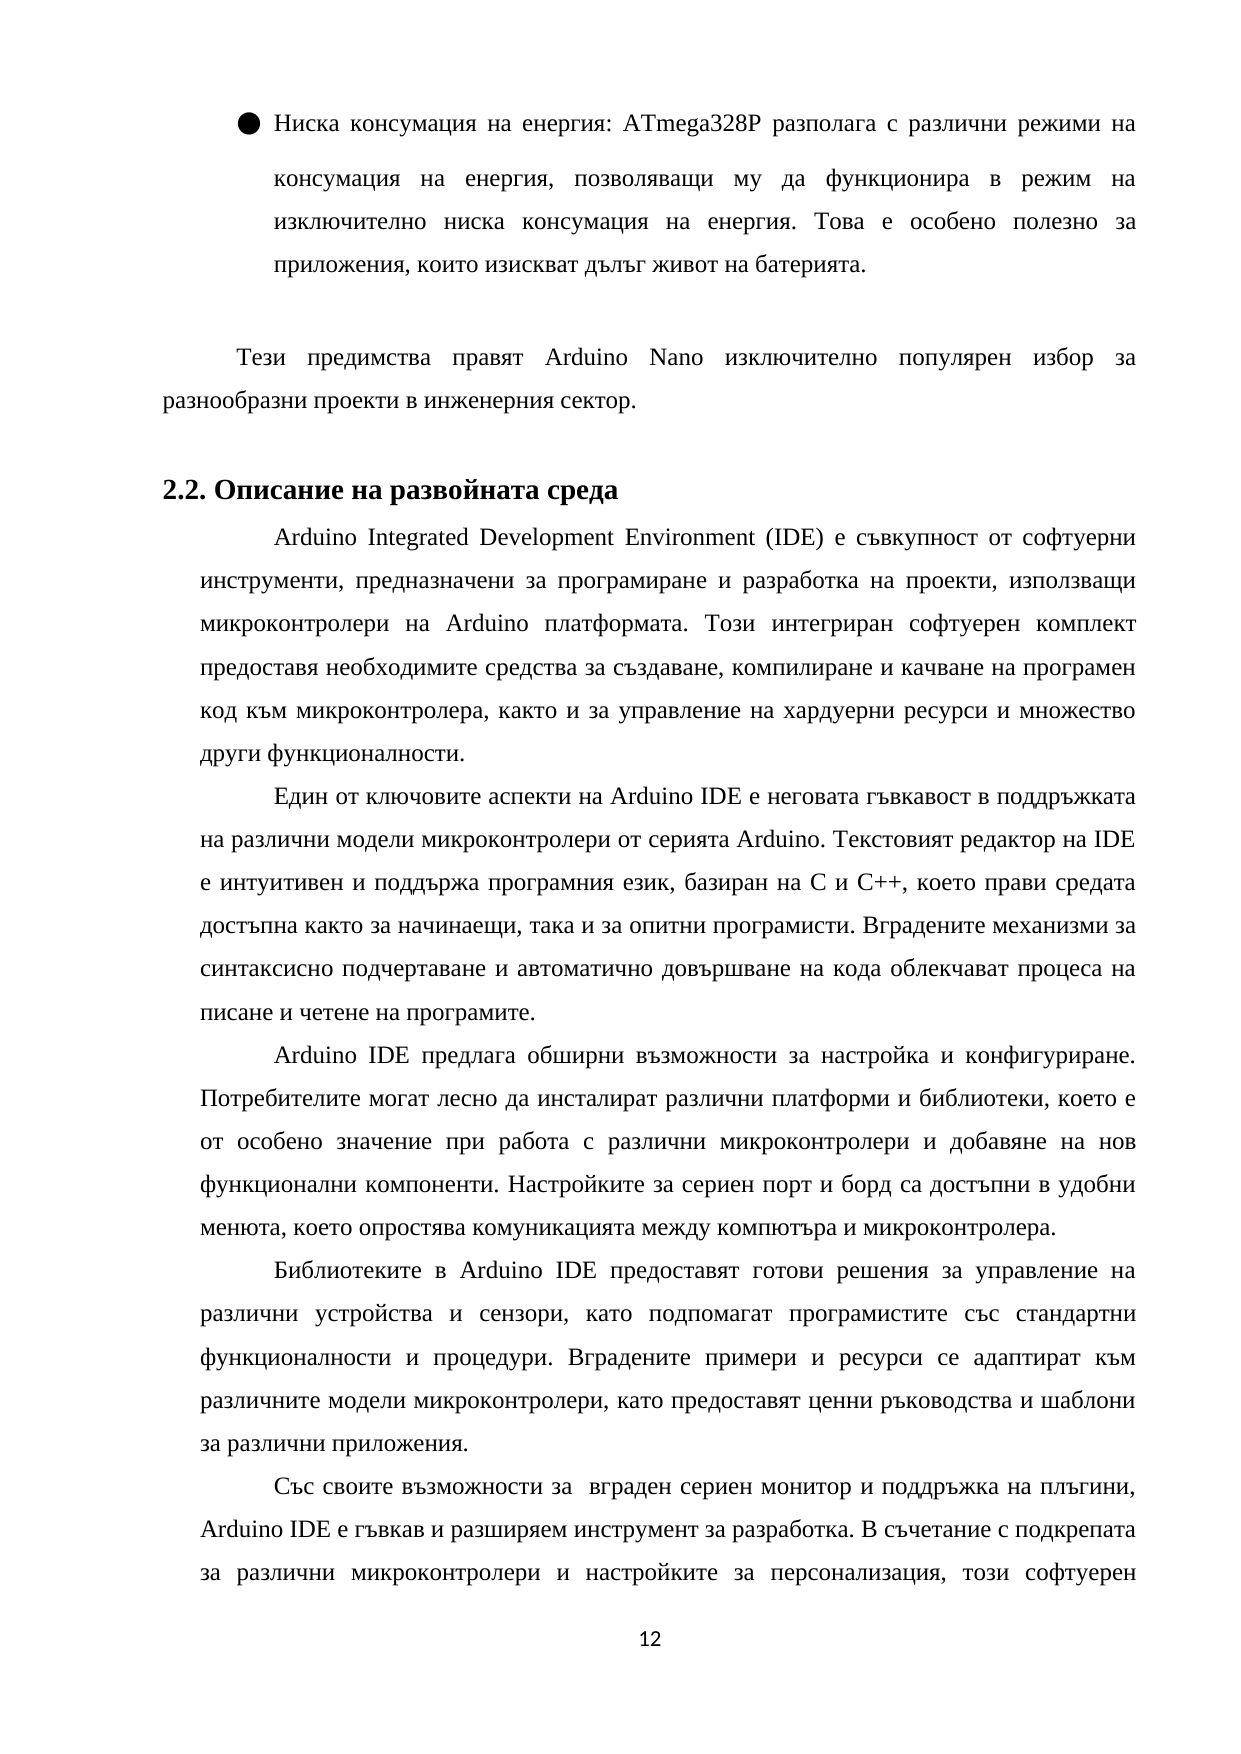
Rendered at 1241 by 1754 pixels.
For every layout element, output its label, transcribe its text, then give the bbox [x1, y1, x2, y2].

text Библиотеките в Arduino IDE предоставят готови решения за управление на различни устройства и сензори, като подпомагат програмистите със стандартни функционалности и процедури. Вградените примери и ресурси се адаптират към различните модели микроконтролери, като предоставят ценни ръководства и шаблони за различни приложения. [200, 1255, 1137, 1457]
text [200, 1471, 1137, 1586]
text Един от ключовите аспекти на Arduino IDE е неговата гъвкавост в поддръжката на различни модели микроконтролери от серията Arduino. Текстовият редактор на IDE е интуитивен и поддържа програмния език, базиран на C и C++, което прави средата достъпна както за начинаещи, така и за опитни програмисти. Вградените механизми за синтаксисно подчертаване и автоматично довършване на кода облекчават процеса на писане и четене на програмите. [200, 781, 1137, 1025]
list Ниска консумация на енергия: ATmega328P разполага с различни режими на консумация на енергия, позволяващи му да функционира в режим на изключително ниска консумация на енергия. Това е особено полезно за приложения, които изискват дълъг живот на батерията. [236, 89, 1137, 278]
text 2.2. Описание на развойната среда [162, 472, 1137, 505]
text Arduino IDE предлага обширни възможности за настройка и конфигуриране. Потребителите могат лесно да инсталират различни платформи и библиотеки, което е от особено значение при работа с различни микроконтролери и добавяне на нов функционални компоненти. Настройките за сериен порт и борд са достъпни в удобни менюта, което опростява комуникацията между компютъра и микроконтролера. [200, 1040, 1137, 1241]
text Arduino Integrated Development Environment (IDE) е съвкупност от софтуерни инструменти, предназначени за програмиране и разработка на проекти, използващи микроконтролери на Arduino платформата. Този интегриран софтуерен комплект предоставя необходимите средства за създаване, компилиране и качване на програмен код към микроконтролера, както и за управление на хардуерни ресурси и множество други функционалности. [200, 522, 1137, 767]
text Тези предимства правят Arduino Nano изключително популярен избор за разнообразни проекти в инженерния сектор. [162, 342, 1137, 414]
